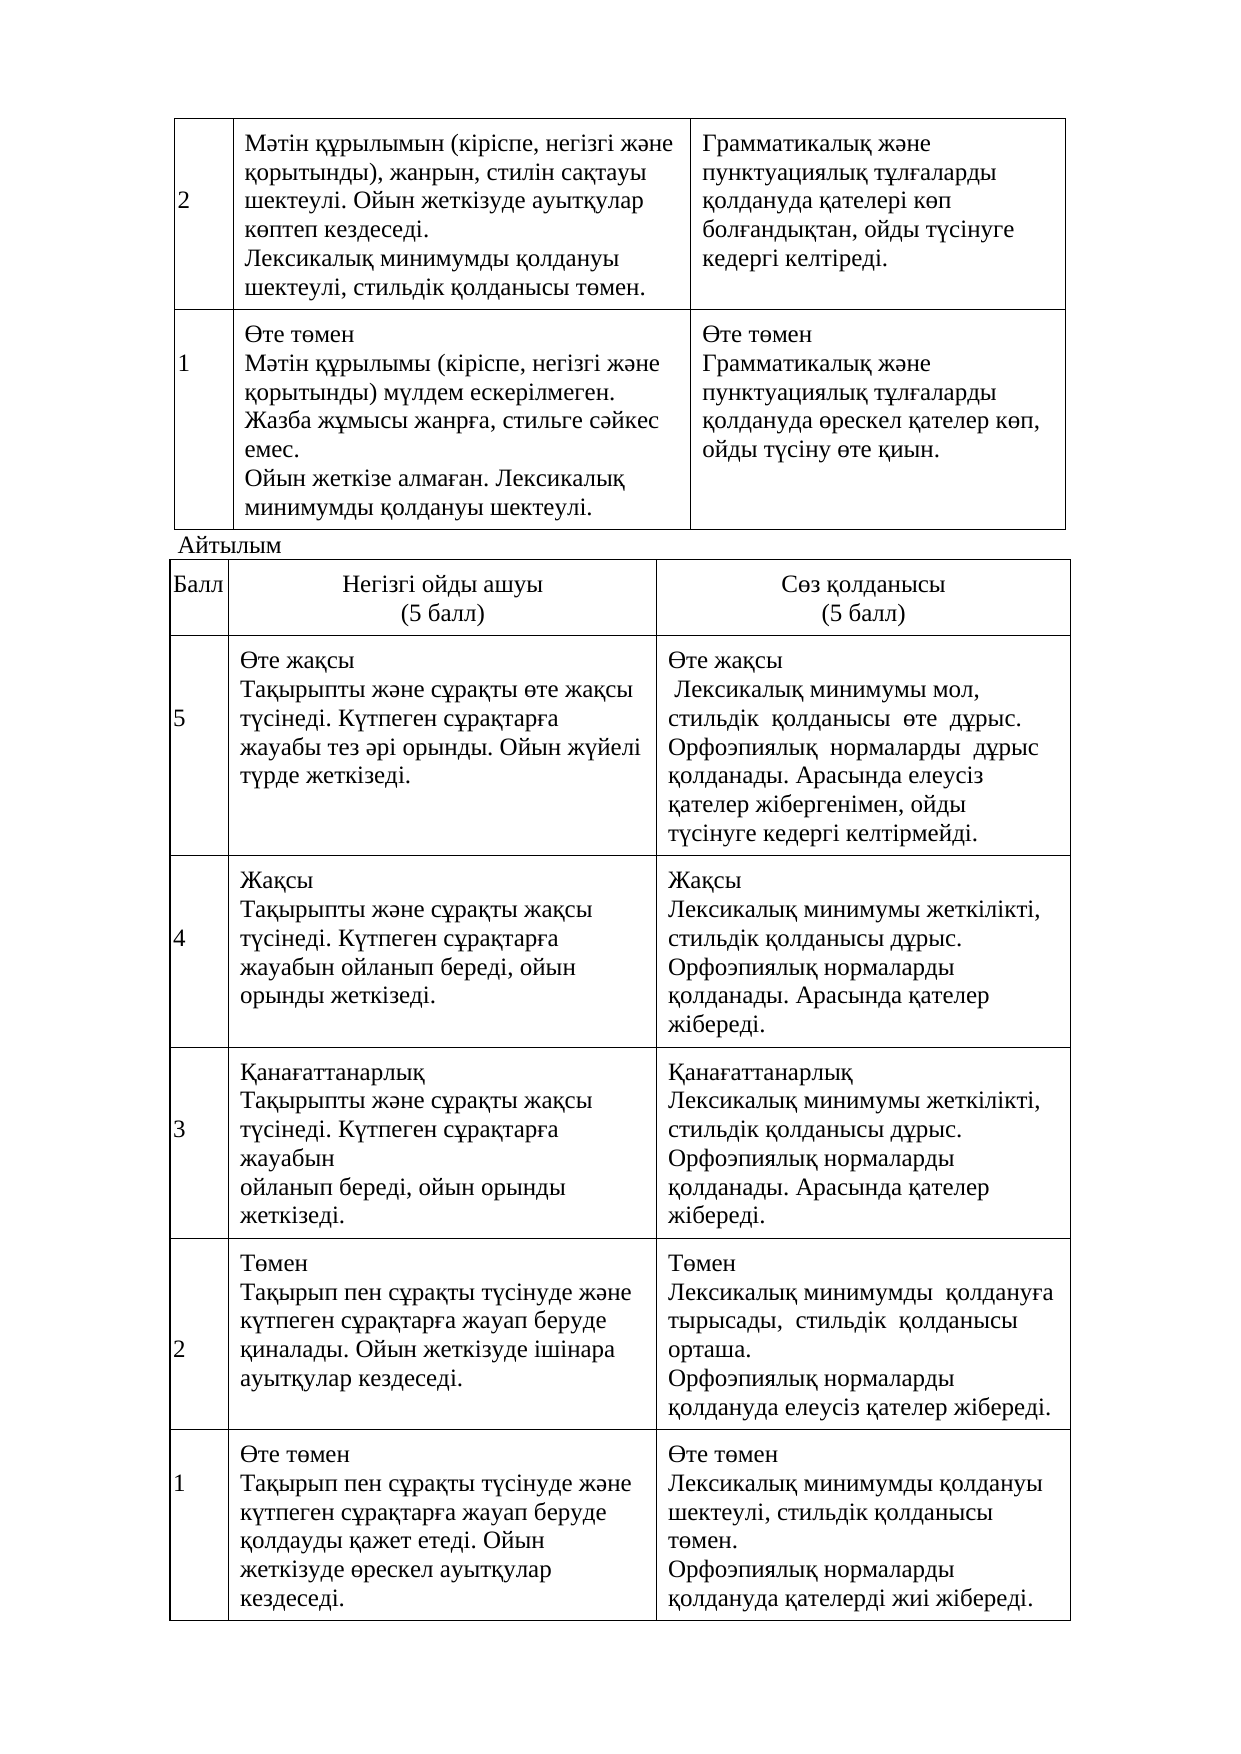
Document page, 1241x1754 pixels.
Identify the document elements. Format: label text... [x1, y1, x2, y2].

table_cell Өте төмен Грамматикалық және пунктуациялық тұлғаларды қолдануда өрескел қателер көп, ойды түсіну өте қиын. [691, 310, 1065, 529]
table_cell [234, 119, 690, 309]
table_cell 3 [171, 1048, 228, 1238]
table_cell Жақсы Тақырыпты және сұрақты жақсы түсінеді. Күтпеген сұрақтарға жауабын ойланып береді, ойын орынды жеткізеді. [229, 856, 656, 1047]
text Айтылым [177, 530, 1063, 559]
table_cell 2 [175, 119, 233, 309]
table_cell Қанағаттанарлық Лексикалық минимумы жеткілікті, стильдік қолданысы дұрыс. Орфоэпиялық нормаларды қолданады. Арасында қателер жібереді. [657, 1048, 1070, 1238]
table_cell 4 [171, 856, 228, 1047]
table_cell Төмен Лексикалық минимумды қолдануға тырысады, стильдік қолданысы орташа. Орфоэпиялық нормаларды қолдануда елеусіз қателер жібереді. [657, 1239, 1070, 1429]
table_cell 1 [171, 1430, 228, 1620]
table_cell 1 [175, 310, 233, 529]
table_cell 2 [171, 1239, 228, 1429]
table_cell Өте төмен Лексикалық минимумды қолдануы шектеулі, стильдік қолданысы төмен. Орфоэпиялық нормаларды қолдануда қателерді жиі жібереді. [657, 1430, 1070, 1620]
table_cell Өте жақсы Лексикалық минимумы мол, стильдік қолданысы өте дұрыс. Орфоэпиялық нормаларды дұрыс қолданады. Арасында елеусіз қателер жібергенімен, ойды түсінуге кедергі келтірмейді. [657, 636, 1070, 855]
table_cell Өте жақсы Тақырыпты және сұрақты өте жақсы түсінеді. Күтпеген сұрақтарға жауабы тез әрі орынды. Ойын жүйелі түрде жеткізеді. [229, 636, 656, 855]
table_cell Төмен Тақырып пен сұрақты түсінуде және күтпеген сұрақтарға жауап беруде қиналады. Ойын жеткізуде ішінара ауытқулар кездеседі. [229, 1239, 656, 1429]
table_header Сөз қолданысы (5 балл) [657, 560, 1070, 635]
table_header Балл [171, 560, 228, 635]
table_cell Жақсы Лексикалық минимумы жеткілікті, стильдік қолданысы дұрыс. Орфоэпиялық нормаларды қолданады. Арасында қателер жібереді. [657, 856, 1070, 1047]
table_cell Өте төмен Мәтін құрылымы (кіріспе, негізгі және қорытынды) мүлдем ескерілмеген. Жазба жұмысы жанрға, стильге сәйкес емес. Ойын жеткізе алмаған. Лексикалық минимумды қолдануы шектеулі. [234, 310, 690, 529]
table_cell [691, 119, 1065, 309]
table_header Негізгі ойды ашуы (5 балл) [229, 560, 656, 635]
table_cell 5 [171, 636, 228, 855]
table_cell Қанағаттанарлық Тақырыпты және сұрақты жақсы түсінеді. Күтпеген сұрақтарға жауабын ойланып береді, ойын орынды жеткізеді. [229, 1048, 656, 1238]
table_cell Өте төмен Тақырып пен сұрақты түсінуде және күтпеген сұрақтарға жауап беруде қолдауды қажет етеді. Ойын жеткізуде өрескел ауытқулар кездеседі. [229, 1430, 656, 1620]
